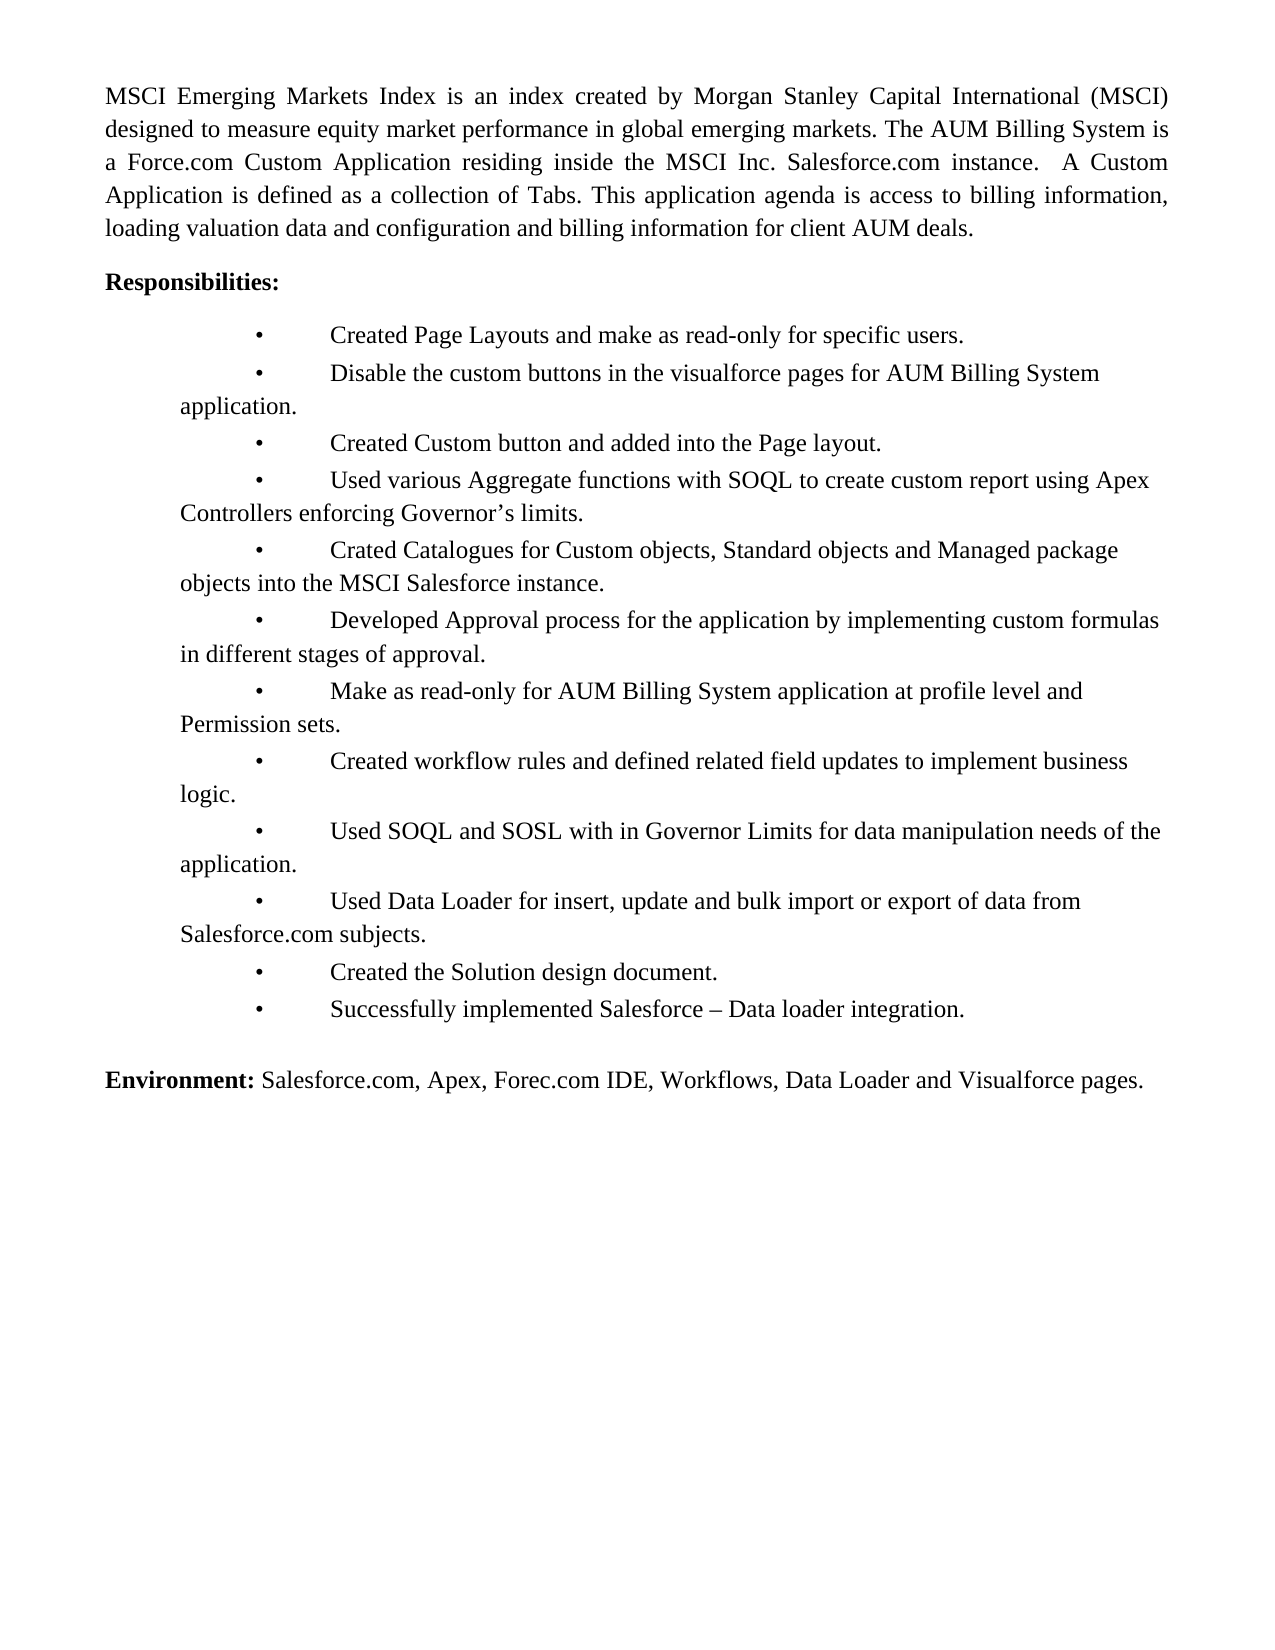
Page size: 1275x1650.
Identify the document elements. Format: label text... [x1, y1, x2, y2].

text • Created Custom button and added into the Page layout. [180, 428, 1170, 457]
text Environment: Salesforce.com, Apex, Forec.com IDE, Workflows, Data Loader and Visualforce pages. [105, 1065, 1170, 1094]
text MSCI Emerging Markets Index is an index created by Morgan Stanley Capital International (MSCI) designed to measure equity market performance in global emerging markets. The AUM Billing System is a Force.com Custom Application residing inside the MSCI Inc. Salesforce.com instance. A Custom Application is defined as a collection of Tabs. This application agenda is access to billing information, loading valuation data and configuration and billing information for client AUM deals. [105, 81, 1170, 242]
text • Used SOQL and SOSL with in Governor Limits for data manipulation needs of the application. [180, 816, 1170, 878]
text • Successfully implemented Salesforce – Data loader integration. [180, 994, 1170, 1023]
text Responsibilities: [105, 267, 1170, 296]
text • Created workflow rules and defined related field updates to implement business logic. [180, 746, 1170, 808]
text • Used various Aggregate functions with SOQL to create custom report using Apex Controllers enforcing Governor’s limits. [180, 465, 1170, 527]
text • Developed Approval process for the application by implementing custom formulas in different stages of approval. [180, 606, 1170, 667]
text • Disable the custom buttons in the visualforce pages for AUM Billing System application. [180, 358, 1170, 419]
text • Used Data Loader for insert, update and bulk import or export of data from Salesforce.com subjects. [180, 886, 1170, 948]
text • Created Page Layouts and make as read-only for specific users. [180, 321, 1170, 349]
text • Crated Catalogues for Custom objects, Standard objects and Managed package objects into the MSCI Salesforce instance. [180, 535, 1170, 597]
text • Created the Solution design document. [180, 957, 1170, 985]
text • Make as read-only for AUM Billing System application at profile level and Permission sets. [180, 676, 1170, 738]
